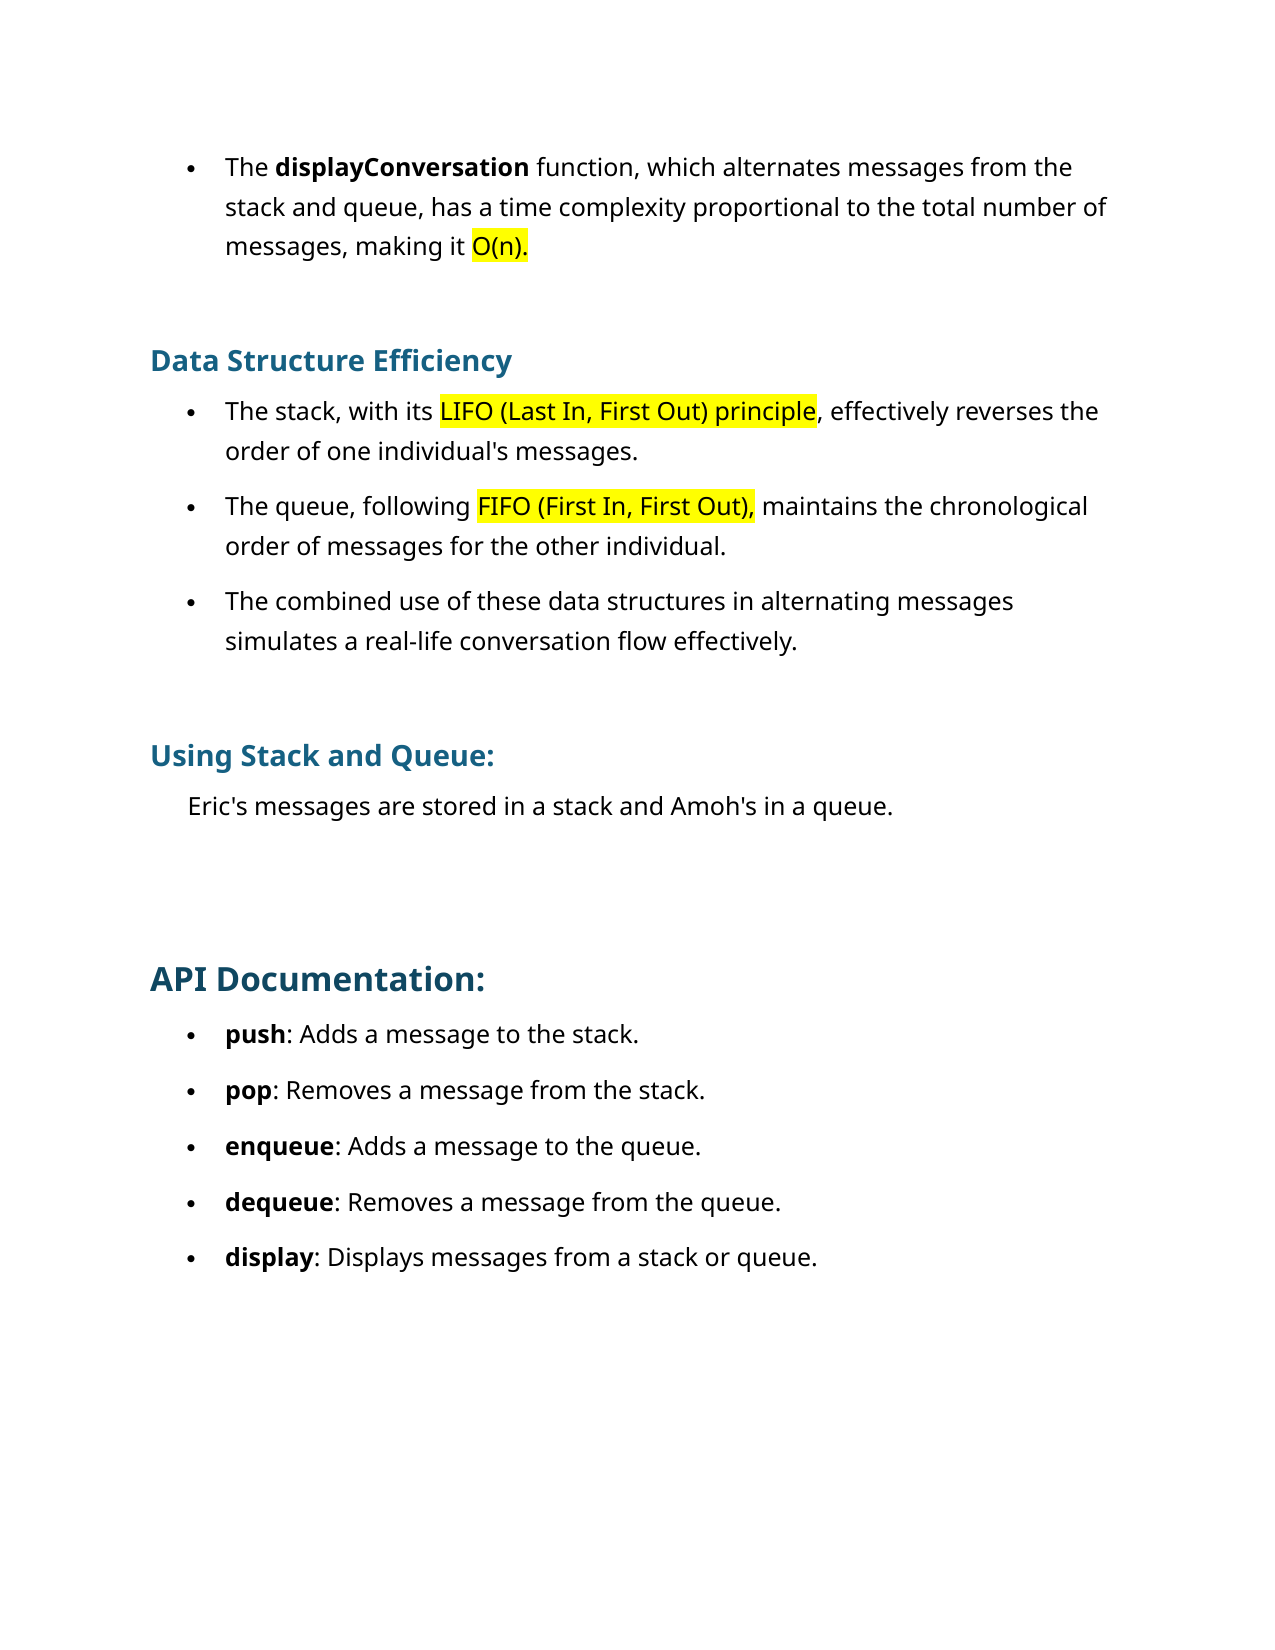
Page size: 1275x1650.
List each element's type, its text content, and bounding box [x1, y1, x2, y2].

list enqueue: Adds a message to the queue. [187, 1128, 1125, 1162]
list The combined use of these data structures in alternating messages simulates a real-life conversation flow effectively. [187, 584, 1125, 657]
list pop: Removes a message from the stack. [187, 1073, 1125, 1107]
subtitle API Documentation: [150, 956, 1125, 1002]
subtitle Data Structure Efficiency [150, 340, 1125, 380]
list dequeue: Removes a message from the queue. [187, 1184, 1125, 1218]
list The stack, with its LIFO (Last In, First Out) principle, effectively reverses the order of one individual's messages. [187, 394, 1125, 467]
list push: Adds a message to the stack. [187, 1017, 1125, 1051]
subtitle Using Stack and Queue: [150, 735, 1125, 774]
list The displayConversation function, which alternates messages from the stack and queue, has a time complexity proportional to the total number of messages, making it O(n). [187, 150, 1125, 262]
list The queue, following FIFO (First In, First Out), maintains the chronological order of messages for the other individual. [187, 489, 1125, 562]
list display: Displays messages from a stack or queue. [187, 1240, 1125, 1274]
text Eric's messages are stored in a stack and Amoh's in a queue. [187, 789, 1125, 823]
